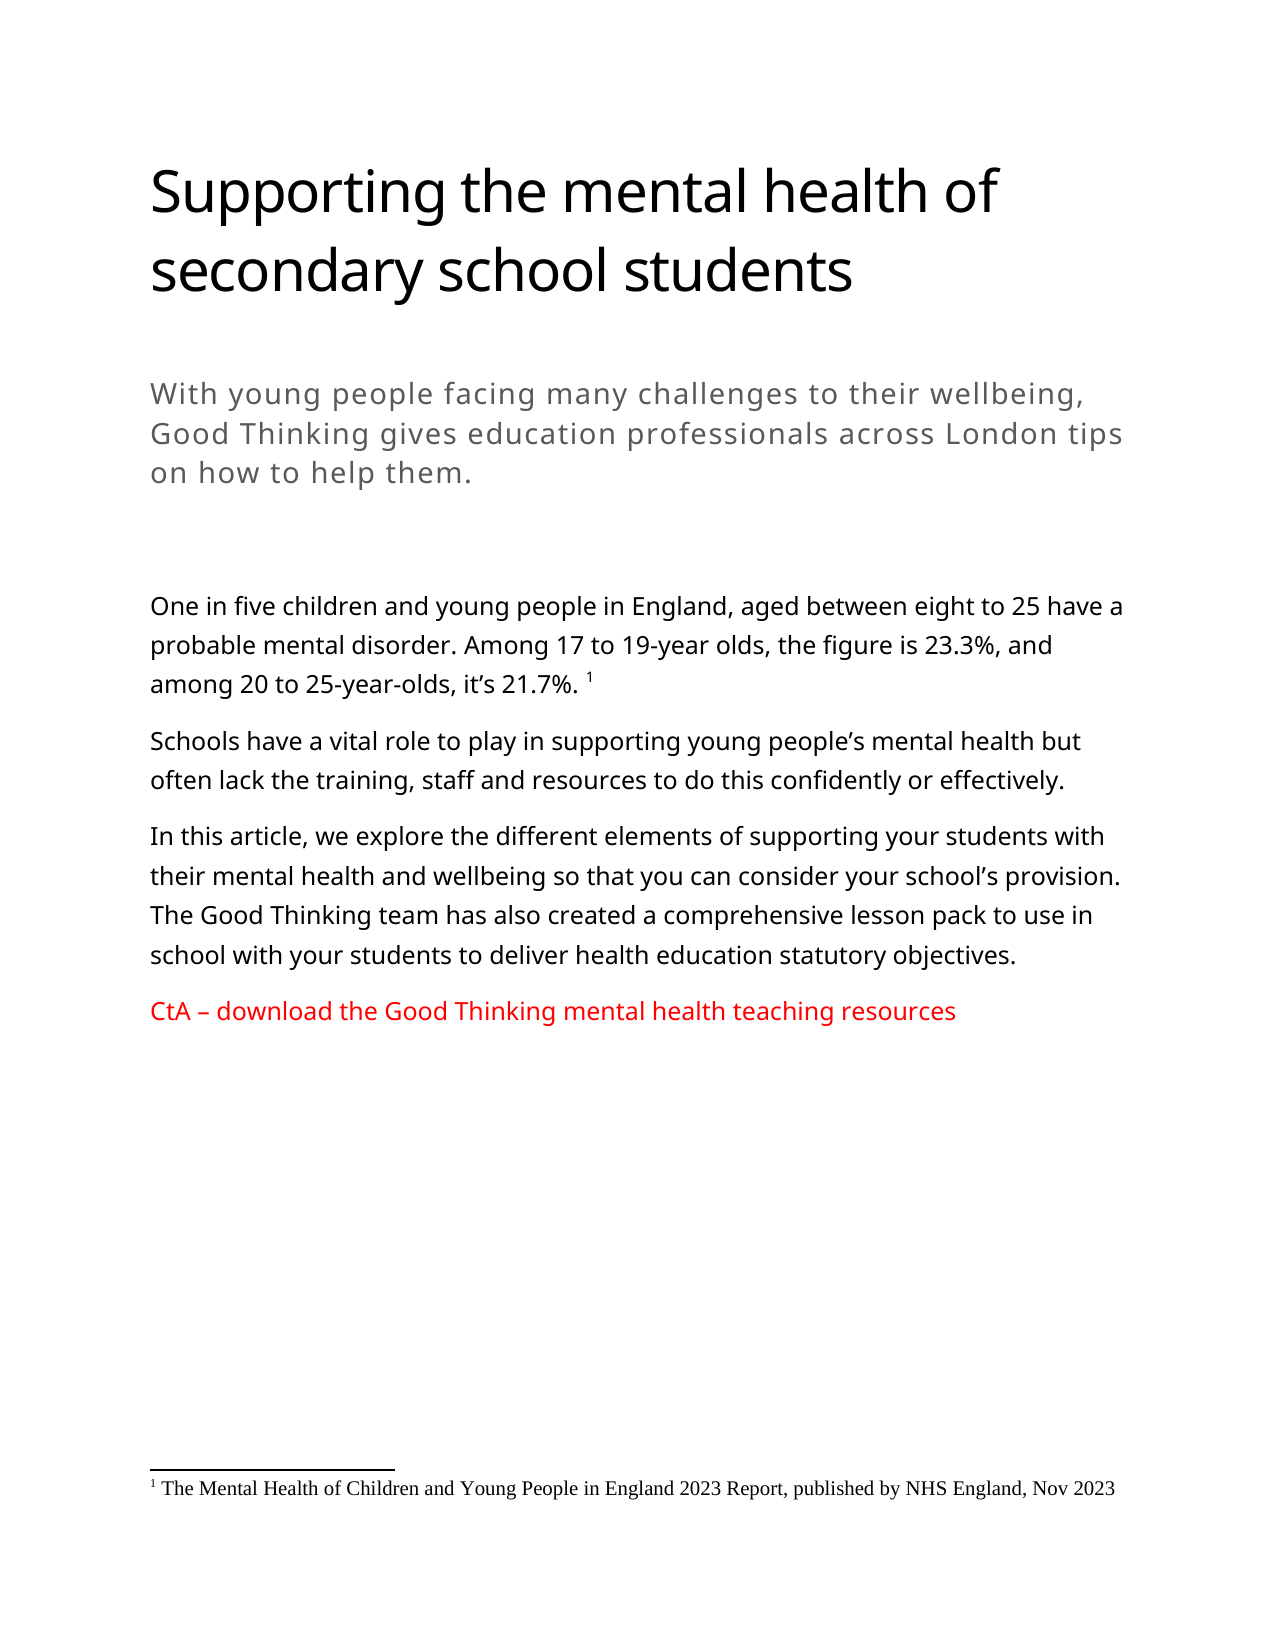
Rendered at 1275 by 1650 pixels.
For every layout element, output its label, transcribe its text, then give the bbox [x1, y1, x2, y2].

text One in five children and young people in England, aged between eight to 25 have a probable mental disorder. Among 17 to 19-year olds, the figure is 23.3%, and among 20 to 25-year-olds, it’s 21.7%. [150, 588, 1125, 701]
subtitle With young people facing many challenges to their wellbeing, Good Thinking gives education professionals across London tips on how to help them. [150, 373, 1125, 492]
title Supporting the mental health of secondary school students [150, 150, 1125, 309]
text In this article, we explore the different elements of supporting your students with their mental health and wellbeing so that you can consider your school’s provision. The Good Thinking team has also created a comprehensive lesson pack to use in school with your students to deliver health education statutory objectives. [150, 819, 1125, 971]
text CtA – download the Good Thinking mental health teaching resources [150, 993, 1125, 1027]
text Schools have a vital role to play in supporting young people’s mental health but often lack the training, staff and resources to do this confidently or effectively. [150, 723, 1125, 797]
